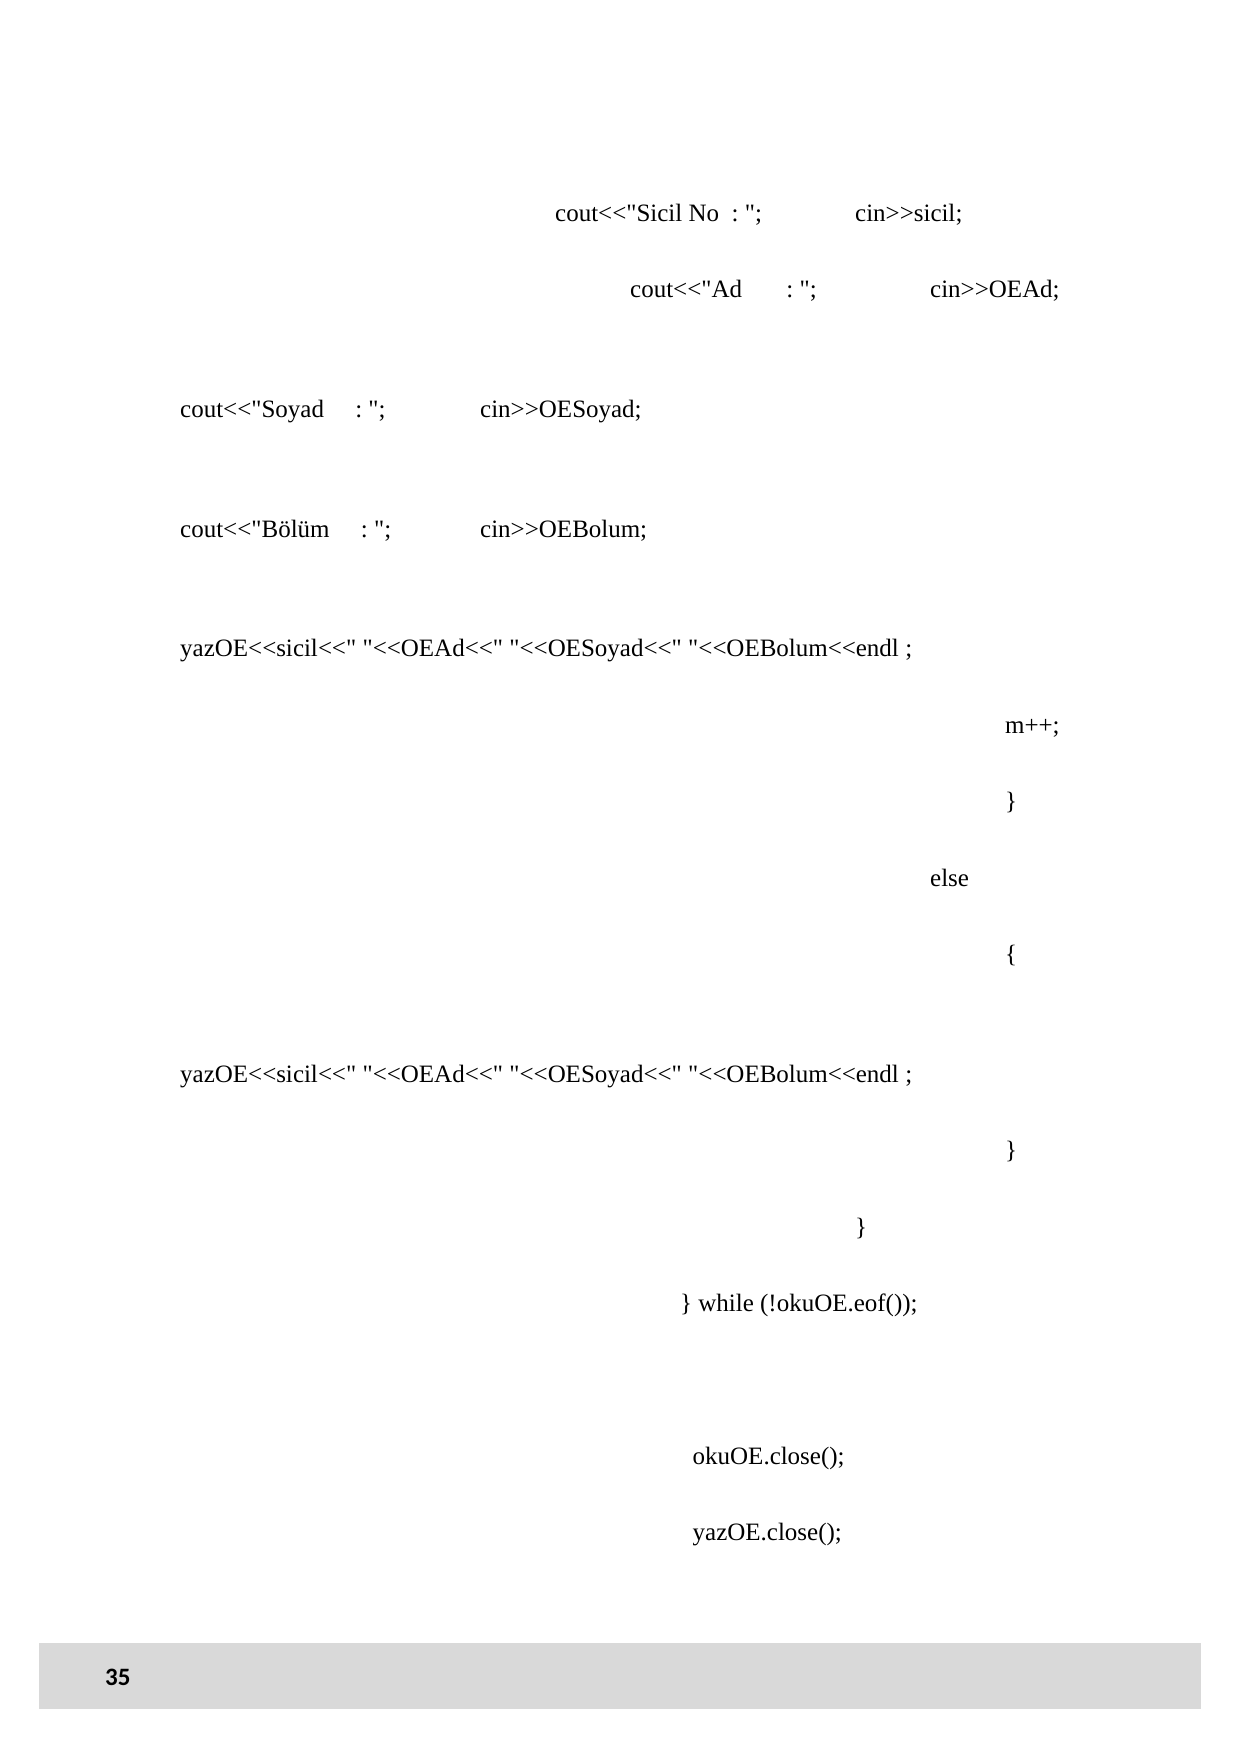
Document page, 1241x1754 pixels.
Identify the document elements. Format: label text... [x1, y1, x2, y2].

text } [105, 1135, 1135, 1164]
text cout<<"Sicil No : "; cin>>sicil; [105, 198, 1135, 227]
text m++; [105, 710, 1135, 738]
text } while (!okuOE.eof()); [105, 1288, 1135, 1317]
text cout<<"Soyad : "; cin>>OESoyad; [105, 351, 1135, 423]
text yazOE<<sicil<<" "<<OEAd<<" "<<OESoyad<<" "<<OEBolum<<endl ; [105, 590, 1135, 662]
text okuOE.close(); [105, 1441, 1135, 1470]
text else [105, 863, 1135, 891]
text } [105, 786, 1135, 815]
text yazOE.close(); [105, 1517, 1135, 1546]
text cout<<"Bölüm : "; cin>>OEBolum; [105, 471, 1135, 542]
text yazOE<<sicil<<" "<<OEAd<<" "<<OESoyad<<" "<<OEBolum<<endl ; [105, 1016, 1135, 1087]
text cout<<"Ad : "; cin>>OEAd; [105, 274, 1135, 303]
text } [105, 1212, 1135, 1240]
text { [105, 939, 1135, 968]
